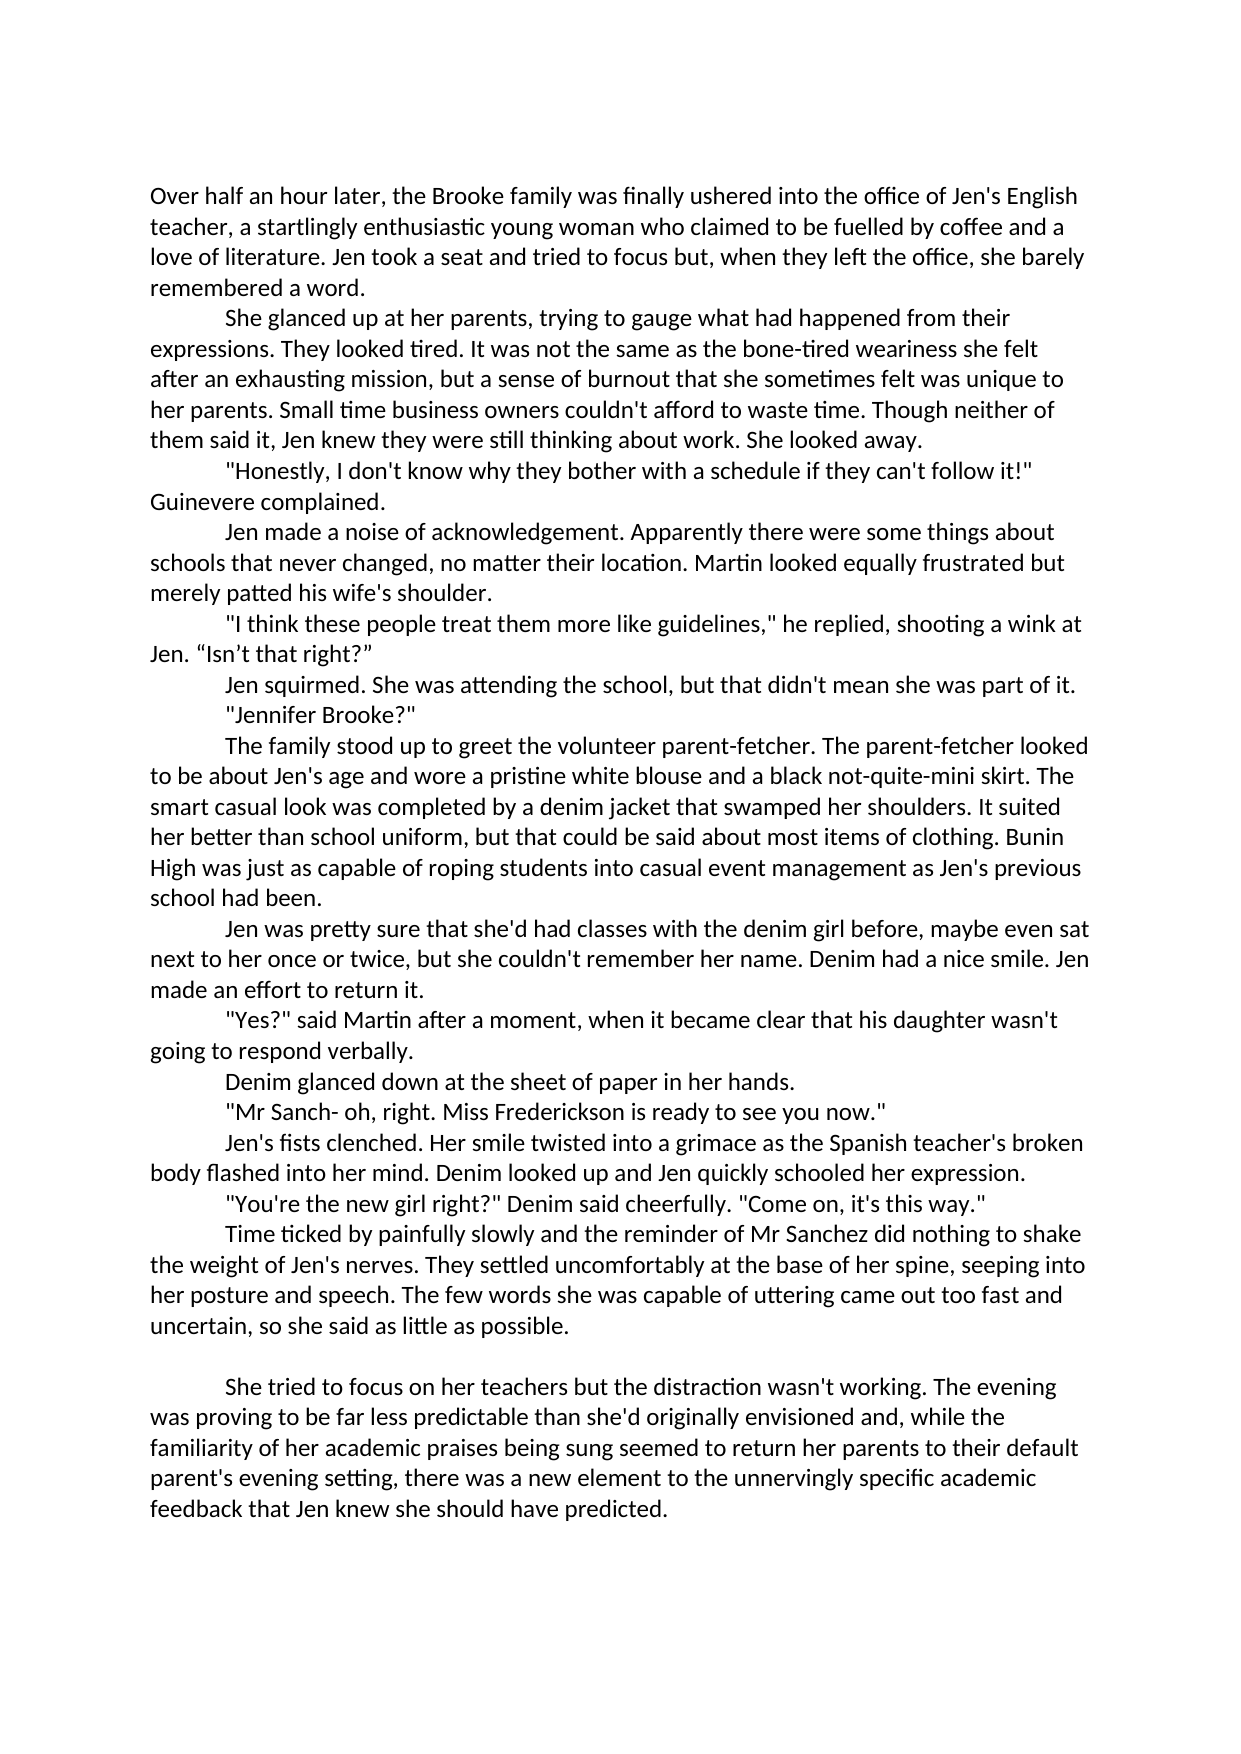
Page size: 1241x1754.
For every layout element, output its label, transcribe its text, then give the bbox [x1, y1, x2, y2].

text "Mr Sanch- oh, right. Miss Frederickson is ready to see you now." [150, 1096, 1090, 1127]
text She tried to focus on her teachers but the distraction wasn't working. The evening was proving to be far less predictable than she'd originally envisioned and, while the familiarity of her academic praises being sung seemed to return her parents to their default parent's evening setting, there was a new element to the unnervingly specific academic feedback that Jen knew she should have predicted. [150, 1371, 1090, 1523]
text Time ticked by painfully slowly and the reminder of Mr Sanchez did nothing to shake the weight of Jen's nerves. They settled uncomfortably at the base of her spine, seeping into her posture and speech. The few words she was capable of uttering came out too fast and uncertain, so she said as little as possible. [150, 1218, 1090, 1340]
text "Yes?" said Martin after a moment, when it became clear that his daughter wasn't going to respond verbally. [150, 1004, 1090, 1066]
text She glanced up at her parents, trying to gauge what had happened from their expressions. They looked tired. It was not the same as the bone-tired weariness she felt after an exhausting mission, but a sense of burnout that she sometimes felt was unique to her parents. Small time business owners couldn't afford to waste time. Though neither of them said it, Jen knew they were still thinking about work. She looked away. [150, 303, 1090, 455]
text "Jennifer Brooke?" [150, 699, 1090, 730]
text Denim glanced down at the sheet of paper in her hands. [150, 1066, 1090, 1096]
text "I think these people treat them more like guidelines," he replied, shooting a wink at Jen. “Isn’t that right?” [150, 608, 1090, 669]
text Jen made a noise of acknowledgement. Apparently there were some things about schools that never changed, no matter their location. Martin looked equally frustrated but merely patted his wife's shoulder. [150, 516, 1090, 608]
text Jen was pretty sure that she'd had classes with the denim girl before, maybe even sat next to her once or twice, but she couldn't remember her name. Denim had a nice smile. Jen made an effort to return it. [150, 913, 1090, 1004]
text "You're the new girl right?" Denim said cheerfully. "Come on, it's this way." [150, 1188, 1090, 1218]
text "Honestly, I don't know why they bother with a schedule if they can't follow it!" Guinevere complained. [150, 455, 1090, 516]
text Jen's fists clenched. Her smile twisted into a grimace as the Spanish teacher's broken body flashed into her mind. Denim looked up and Jen quickly schooled her expression. [150, 1127, 1090, 1188]
text Over half an hour later, the Brooke family was finally ushered into the office of Jen's English teacher, a startlingly enthusiastic young woman who claimed to be fuelled by coffee and a love of literature. Jen took a seat and tried to focus but, when they left the office, she barely remembered a word. [150, 181, 1090, 303]
text The family stood up to greet the volunteer parent-fetcher. The parent-fetcher looked to be about Jen's age and wore a pristine white blouse and a black not-quite-mini skirt. The smart casual look was completed by a denim jacket that swamped her shoulders. It suited her better than school uniform, but that could be said about most items of clothing. Bunin High was just as capable of roping students into casual event management as Jen's previous school had been. [150, 730, 1090, 913]
text Jen squirmed. She was attending the school, but that didn't mean she was part of it. [150, 669, 1090, 699]
